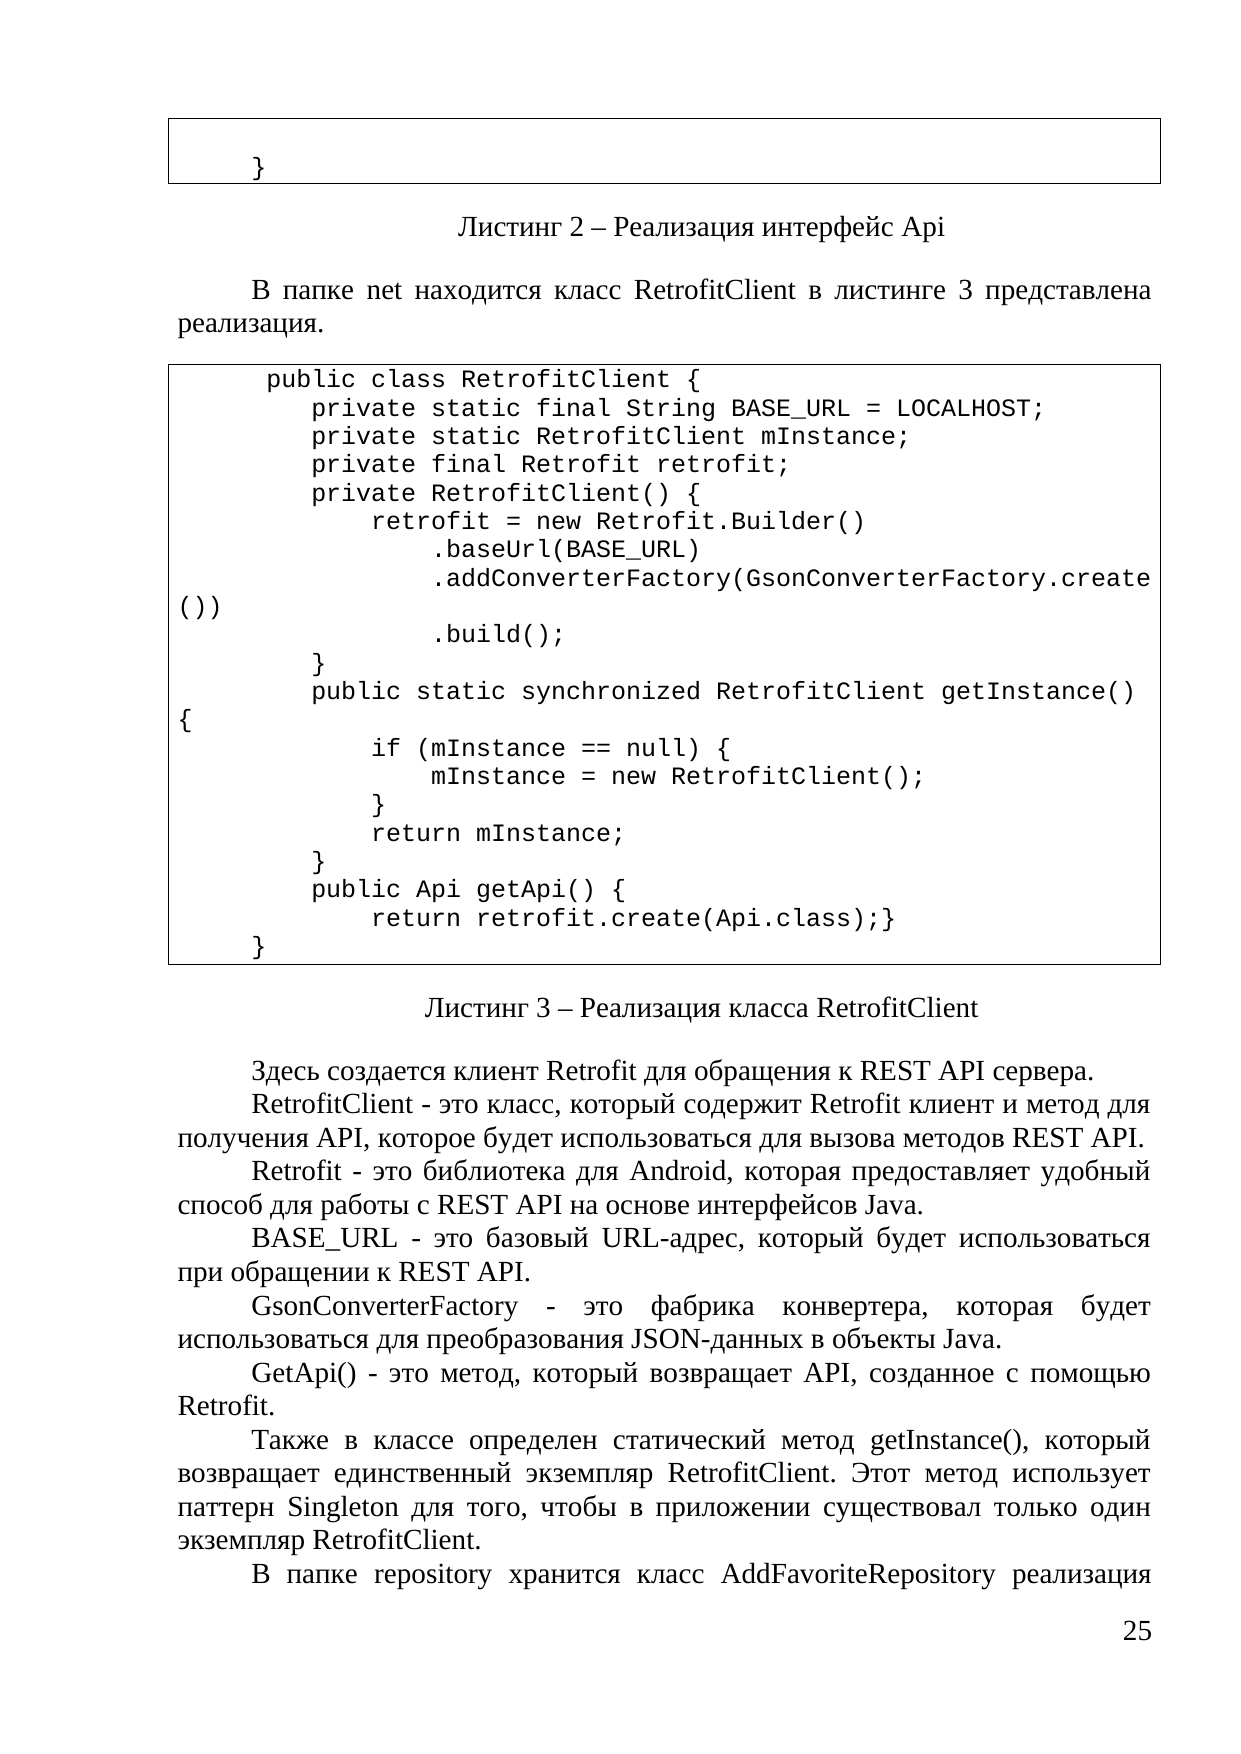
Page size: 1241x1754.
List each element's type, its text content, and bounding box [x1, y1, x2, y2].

text Также в классе определен статический метод getInstance(), который возвращает единственный экземпляр RetrofitClient. Этот метод использует паттерн Singleton для того, чтобы в приложении существовал только один экземпляр RetrofitClient. [177, 1422, 1152, 1556]
text mInstance = new RetrofitClient(); [177, 764, 1152, 792]
text private final Retrofit retrofit; [177, 452, 1152, 480]
text retrofit = new Retrofit.Builder() [177, 509, 1152, 537]
text Листинг 3 – Реализация класса RetrofitClient [177, 990, 1152, 1024]
text if (mInstance == null) { [177, 735, 1152, 764]
text Листинг 2 – Реализация интерфейс Api [177, 209, 1152, 243]
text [177, 1556, 1152, 1589]
text return mInstance; [177, 820, 1152, 849]
text public Api getApi() { [177, 877, 1152, 905]
text } [169, 152, 1160, 183]
text } [177, 650, 1152, 679]
text В папке net находится класс RetrofitClient в листинге 3 представлена реализация. [177, 272, 1152, 339]
text GetApi() - это метод, который возвращает API, созданное с помощью Retrofit. [177, 1355, 1152, 1422]
text Здесь создается клиент Retrofit для обращения к REST API сервера. [177, 1053, 1152, 1086]
text .addConverterFactory(GsonConverterFactory.create()) [177, 565, 1152, 622]
text .baseUrl(BASE_URL) [177, 537, 1152, 565]
text private static final String BASE_URL = LOCALHOST; [177, 395, 1152, 424]
text private static RetrofitClient mInstance; [177, 424, 1152, 452]
text } [177, 849, 1152, 877]
text private RetrofitClient() { [177, 480, 1152, 509]
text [169, 119, 1160, 152]
text Retrofit - это библиотека для Android, которая предоставляет удобный способ для работы с REST API на основе интерфейсов Java. [177, 1153, 1152, 1221]
text BASE_URL - это базовый URL-адрес, который будет использоваться при обращении к REST API. [177, 1221, 1152, 1288]
text } [177, 792, 1152, 820]
text GsonConverterFactory - это фабрика конвертера, которая будет использоваться для преобразования JSON-данных в объекты Java. [177, 1288, 1152, 1355]
text RetrofitClient - это класс, который содержит Retrofit клиент и метод для получения API, которое будет использоваться для вызова методов REST API. [177, 1086, 1152, 1153]
text } [169, 931, 1160, 964]
text public static synchronized RetrofitClient getInstance() { [177, 679, 1152, 735]
text .build(); [177, 622, 1152, 650]
text public class RetrofitClient { [169, 365, 1160, 395]
text return retrofit.create(Api.class);} [177, 905, 1152, 931]
